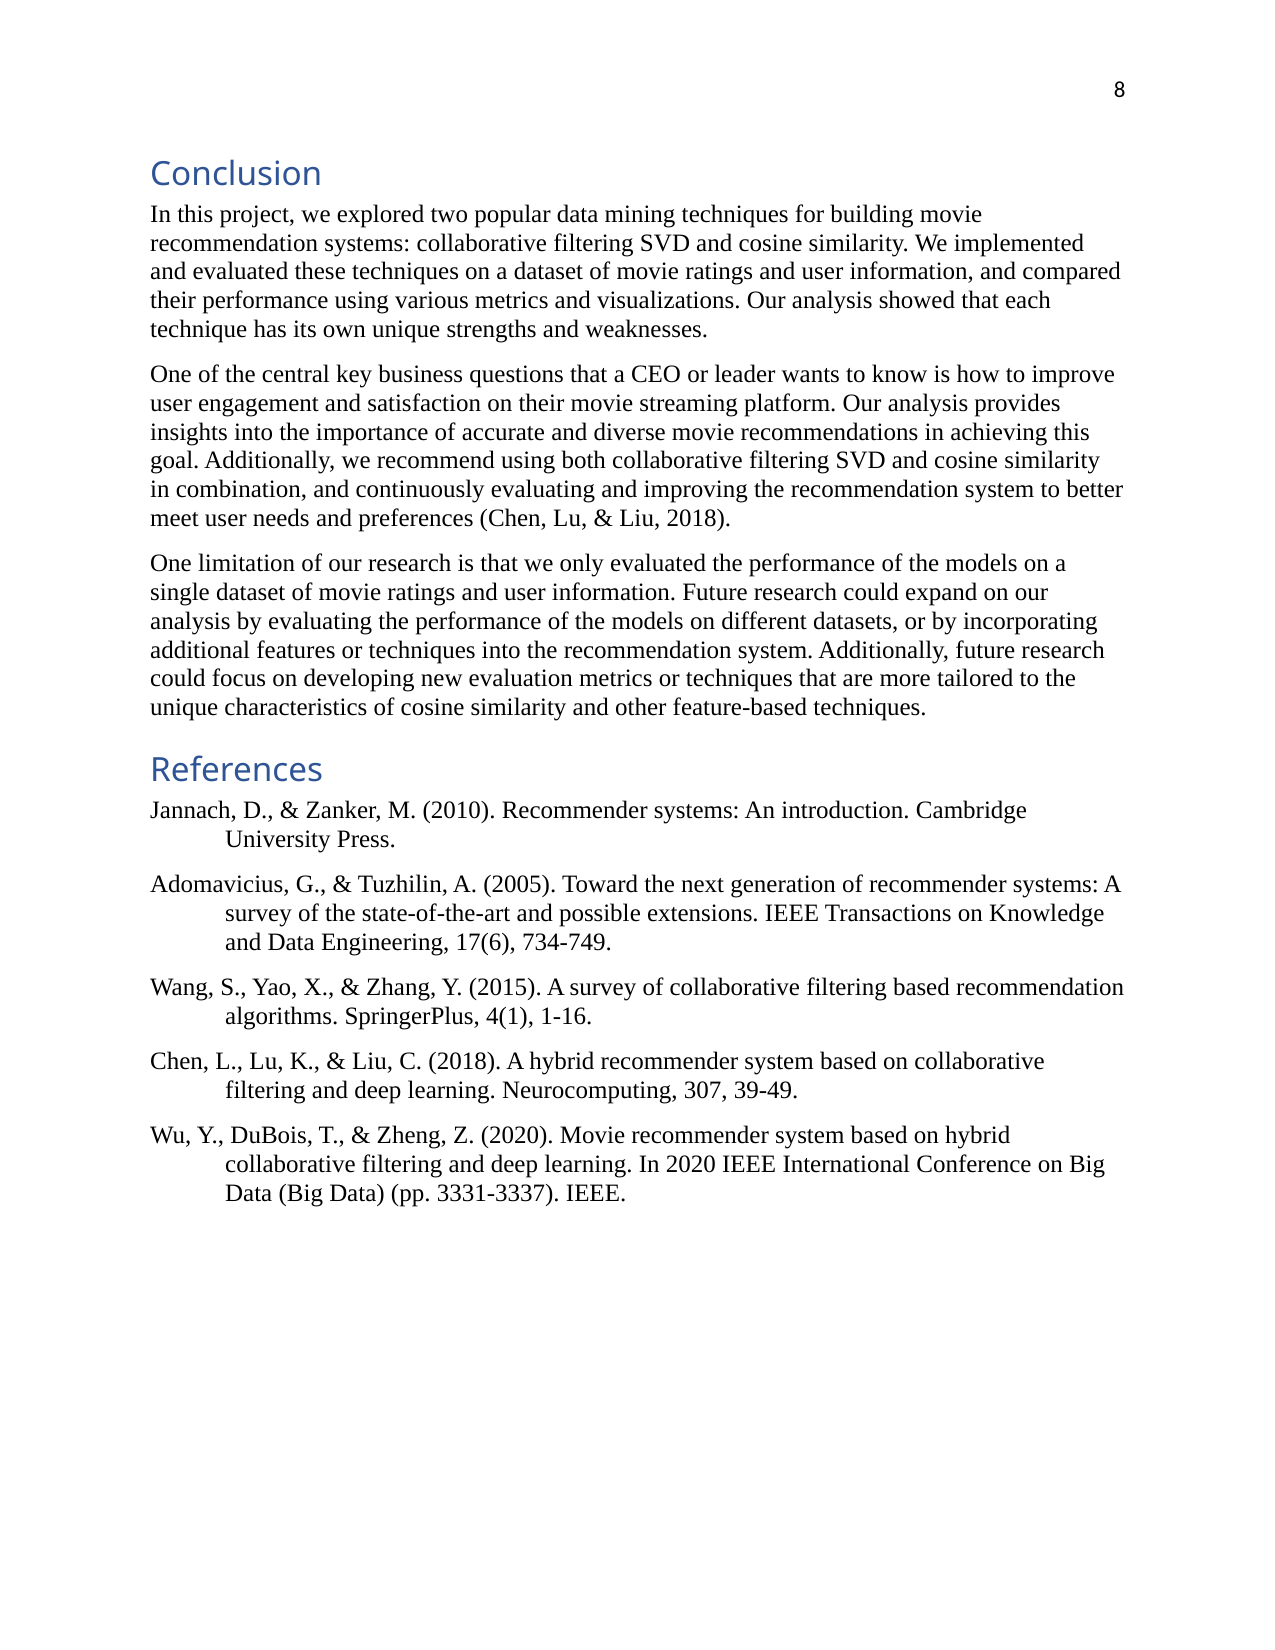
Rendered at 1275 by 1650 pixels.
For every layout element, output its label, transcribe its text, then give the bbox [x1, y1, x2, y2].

text Wang, S., Yao, X., & Zhang, Y. (2015). A survey of collaborative filtering based recommendation algorithms. SpringerPlus, 4(1), 1-16. [150, 972, 1125, 1029]
text In this project, we explored two popular data mining techniques for building movie recommendation systems: collaborative filtering SVD and cosine similarity. We implemented and evaluated these techniques on a dataset of movie ratings and user information, and compared their performance using various metrics and visualizations. Our analysis showed that each technique has its own unique strengths and weaknesses. [150, 199, 1125, 343]
text Chen, L., Lu, K., & Liu, C. (2018). A hybrid recommender system based on collaborative filtering and deep learning. Neurocomputing, 307, 39-49. [150, 1046, 1125, 1104]
subtitle References [150, 746, 1125, 791]
text Wu, Y., DuBois, T., & Zheng, Z. (2020). Movie recommender system based on hybrid collaborative filtering and deep learning. In 2020 IEEE International Conference on Big Data (Big Data) (pp. 3331-3337). IEEE. [150, 1120, 1125, 1207]
text One of the central key business questions that a CEO or leader wants to know is how to improve user engagement and satisfaction on their movie streaming platform. Our analysis provides insights into the importance of accurate and diverse movie recommendations in achieving this goal. Additionally, we recommend using both collaborative filtering SVD and cosine similarity in combination, and continuously evaluating and improving the recommendation system to better meet user needs and preferences (Chen, Lu, & Liu, 2018). [150, 359, 1125, 532]
text One limitation of our research is that we only evaluated the performance of the models on a single dataset of movie ratings and user information. Future research could expand on our analysis by evaluating the performance of the models on different datasets, or by incorporating additional features or techniques into the recommendation system. Additionally, future research could focus on developing new evaluation metrics or techniques that are more tailored to the unique characteristics of cosine similarity and other feature-based techniques. [150, 548, 1125, 721]
subtitle Conclusion [150, 150, 1125, 195]
text Jannach, D., & Zanker, M. (2010). Recommender systems: An introduction. Cambridge University Press. [150, 795, 1125, 852]
text Adomavicius, G., & Tuzhilin, A. (2005). Toward the next generation of recommender systems: A survey of the state-of-the-art and possible extensions. IEEE Transactions on Knowledge and Data Engineering, 17(6), 734-749. [150, 869, 1125, 955]
